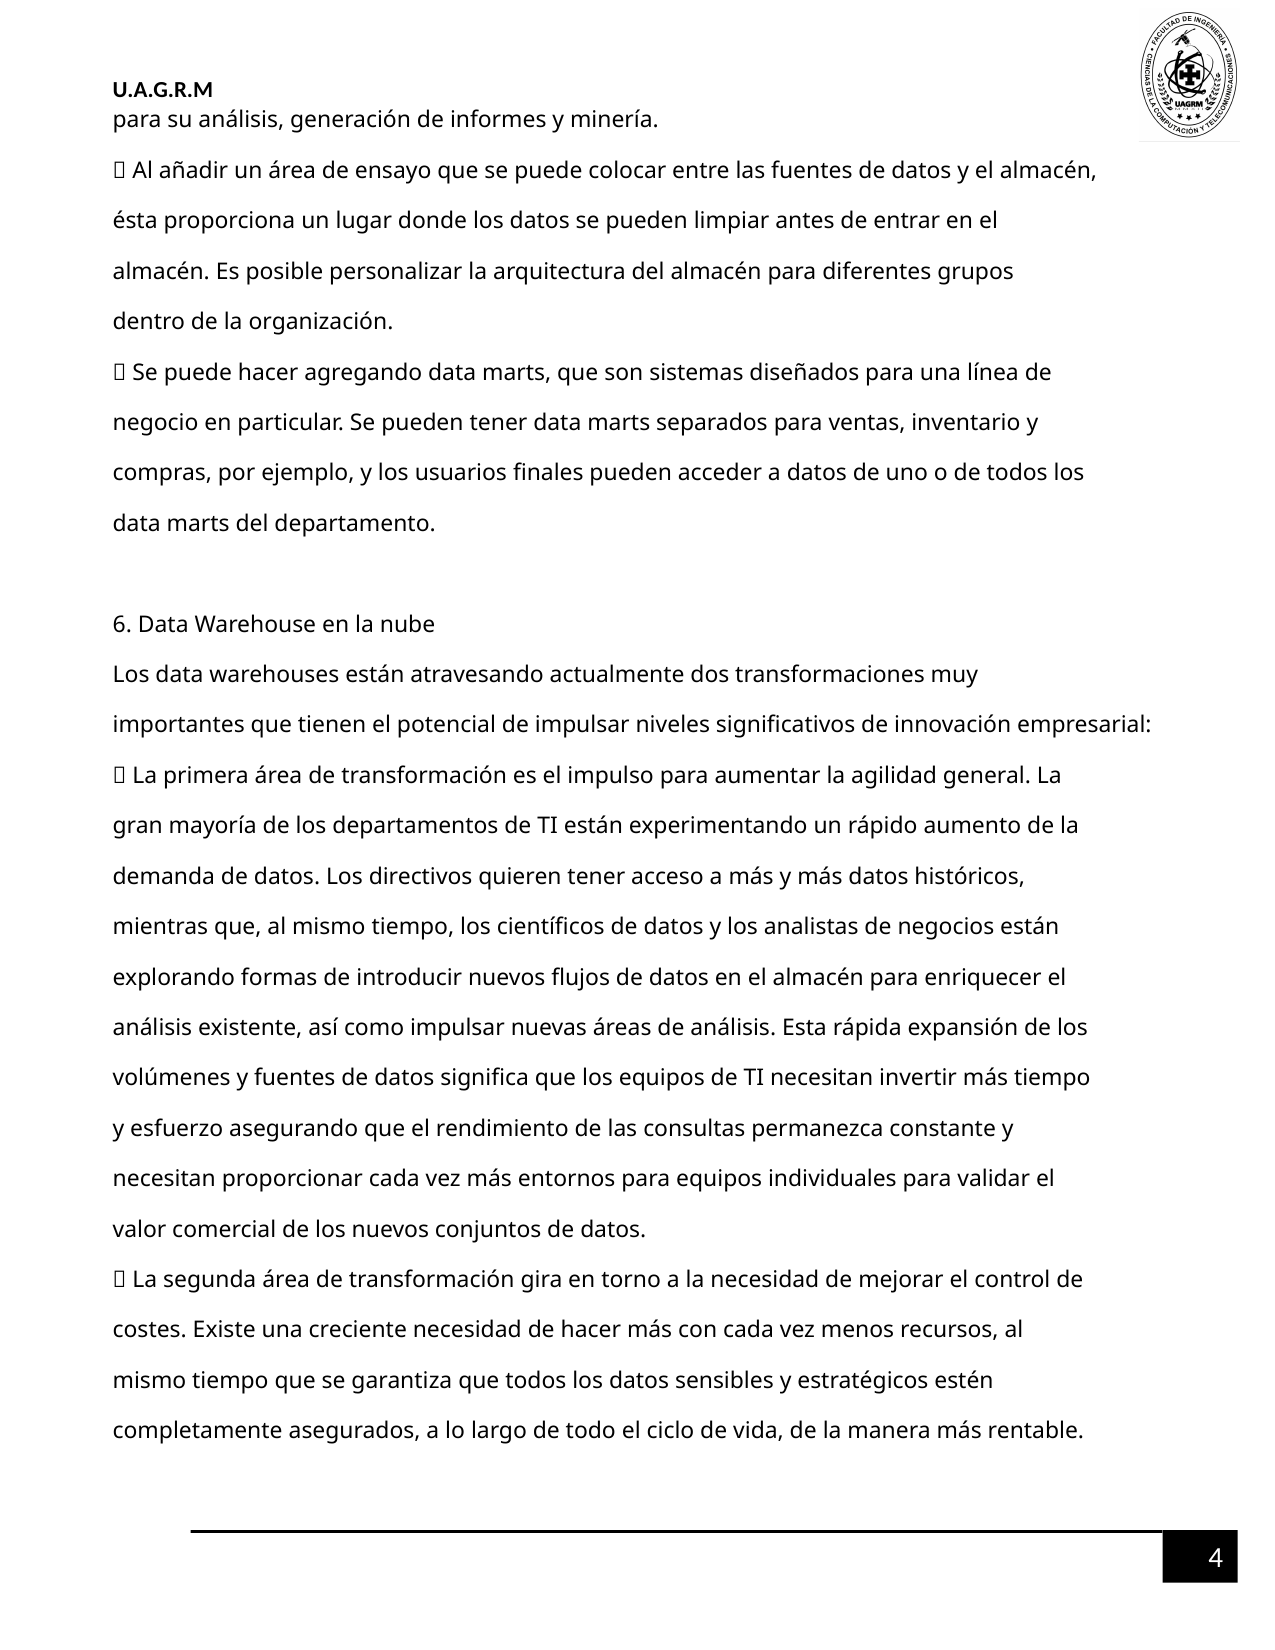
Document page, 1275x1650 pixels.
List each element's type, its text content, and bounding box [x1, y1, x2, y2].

text y esfuerzo asegurando que el rendimiento de las consultas permanezca constante y [112, 1112, 1162, 1143]
text negocio en particular. Se pueden tener data marts separados para ventas, inventario y [112, 406, 1162, 437]
text mientras que, al mismo tiempo, los científicos de datos y los analistas de negocios están [112, 910, 1162, 941]
text valor comercial de los nuevos conjuntos de datos. [112, 1213, 1162, 1244]
text demanda de datos. Los directivos quieren tener acceso a más y más datos históricos, [112, 860, 1162, 891]
text  Se puede hacer agregando data marts, que son sistemas diseñados para una línea de [112, 356, 1162, 387]
text análisis existente, así como impulsar nuevas áreas de análisis. Esta rápida expansión de los [112, 1011, 1162, 1042]
text gran mayoría de los departamentos de TI están experimentando un rápido aumento de la [112, 809, 1162, 841]
text data marts del departamento. [112, 507, 1162, 538]
text dentro de la organización. [112, 305, 1162, 336]
text importantes que tienen el potencial de impulsar niveles significativos de innovación empresarial: [112, 708, 1162, 740]
text Los data warehouses están atravesando actualmente dos transformaciones muy [112, 658, 1162, 689]
text explorando formas de introducir nuevos flujos de datos en el almacén para enriquecer el [112, 961, 1162, 992]
text compras, por ejemplo, y los usuarios finales pueden acceder a datos de uno o de todos los [112, 456, 1162, 488]
text completamente asegurados, a lo largo de todo el ciclo de vida, de la manera más rentable. [112, 1414, 1162, 1446]
text mismo tiempo que se garantiza que todos los datos sensibles y estratégicos estén [112, 1364, 1162, 1395]
text volúmenes y fuentes de datos significa que los equipos de TI necesitan invertir más tiempo [112, 1061, 1162, 1093]
text necesitan proporcionar cada vez más entornos para equipos individuales para validar el [112, 1162, 1162, 1193]
text ésta proporciona un lugar donde los datos se pueden limpiar antes de entrar en el [112, 204, 1162, 236]
text almacén. Es posible personalizar la arquitectura del almacén para diferentes grupos [112, 255, 1162, 286]
text para su análisis, generación de informes y minería. [112, 103, 1162, 135]
text costes. Existe una creciente necesidad de hacer más con cada vez menos recursos, al [112, 1313, 1162, 1345]
picture [1138, 8, 1240, 142]
text 6. Data Warehouse en la nube [112, 608, 1162, 639]
text  La segunda área de transformación gira en torno a la necesidad de mejorar el control de [112, 1263, 1162, 1294]
text  La primera área de transformación es el impulso para aumentar la agilidad general. La [112, 759, 1162, 790]
text  Al añadir un área de ensayo que se puede colocar entre las fuentes de datos y el almacén, [112, 154, 1162, 185]
